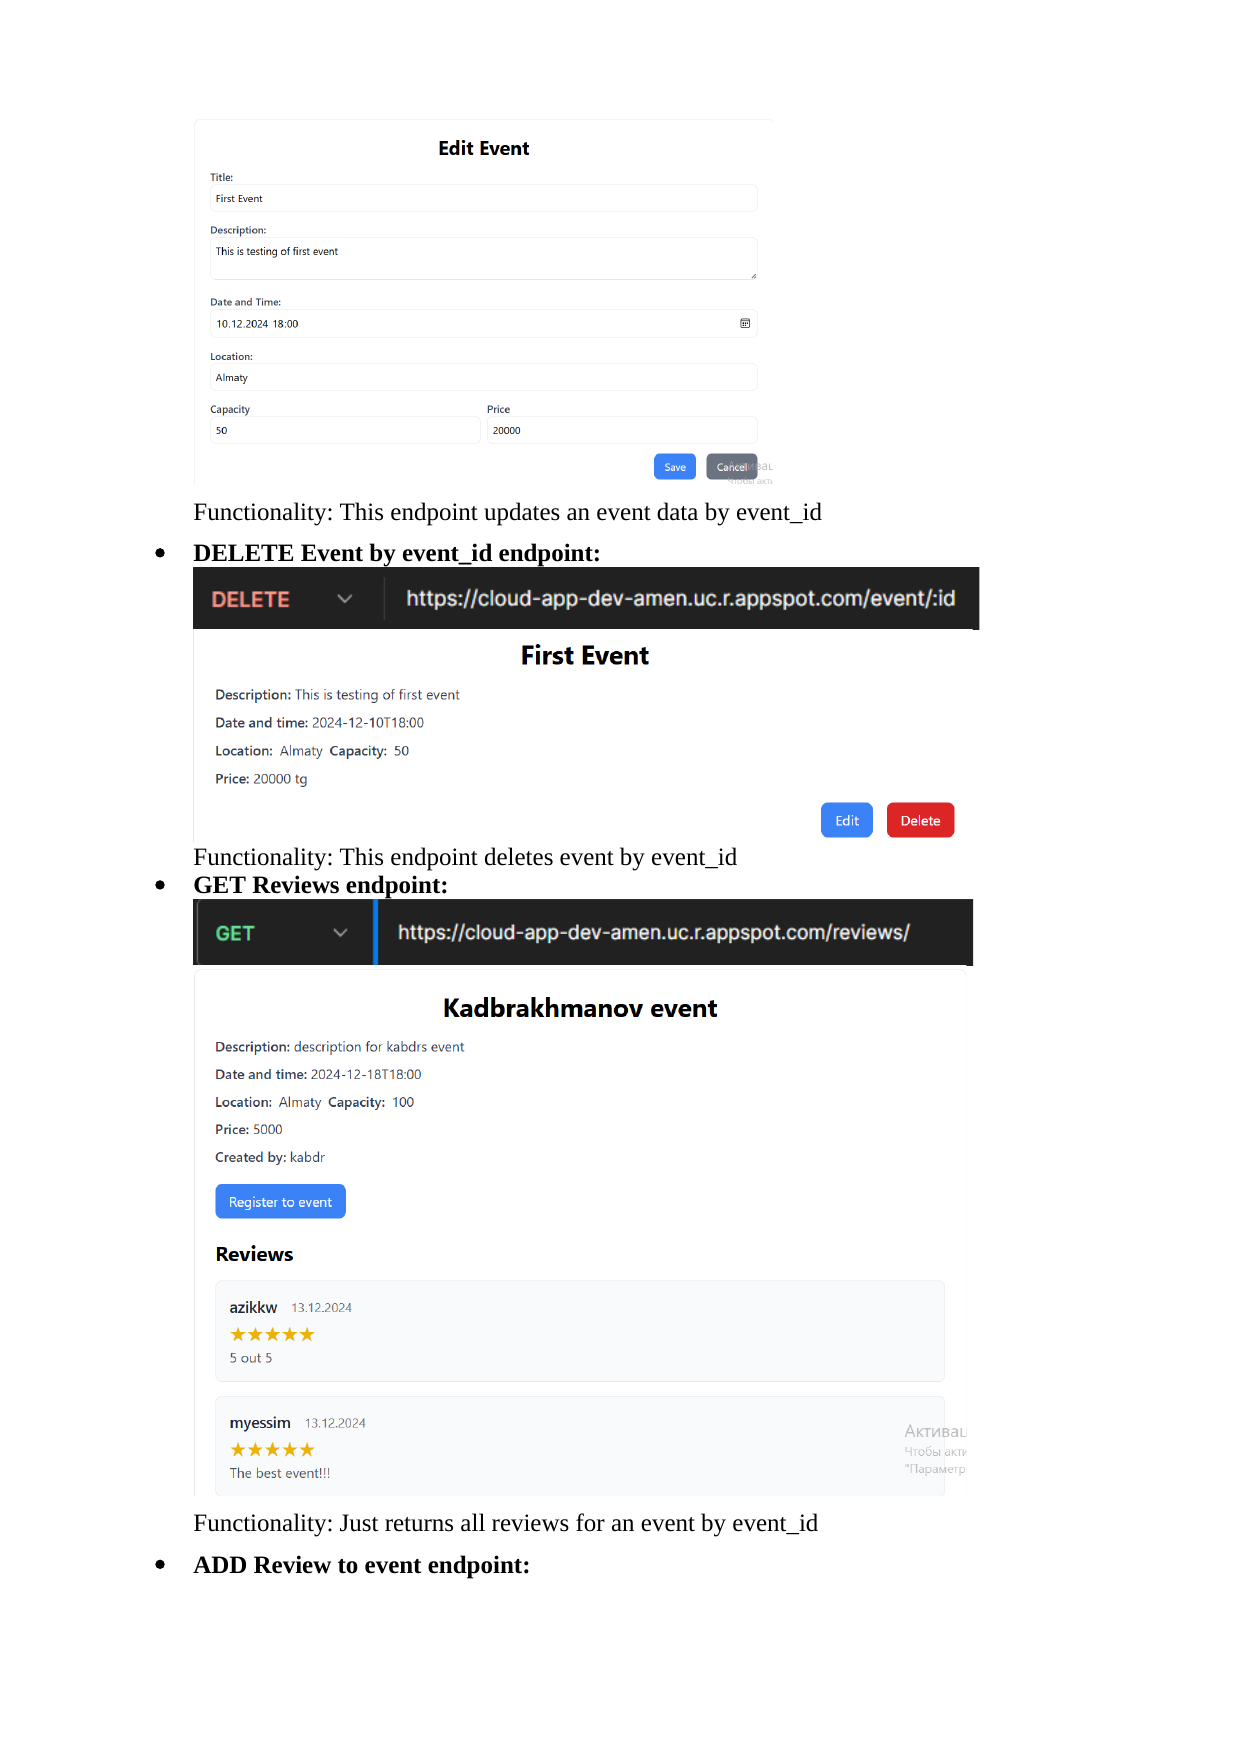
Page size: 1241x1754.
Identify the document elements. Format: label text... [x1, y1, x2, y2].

picture [193, 899, 974, 1496]
list GET Reviews endpoint: [156, 870, 1122, 899]
picture [193, 567, 980, 842]
list Functionality: Just returns all reviews for an event by event_id [193, 1508, 1122, 1537]
list ADD Review to event endpoint: [156, 1550, 1122, 1578]
list DELETE Event by event_id endpoint: [156, 538, 1122, 567]
picture [193, 118, 773, 485]
list Functionality: This endpoint deletes event by event_id [193, 842, 1122, 870]
list Functionality: This endpoint updates an event data by event_id [193, 497, 1122, 526]
